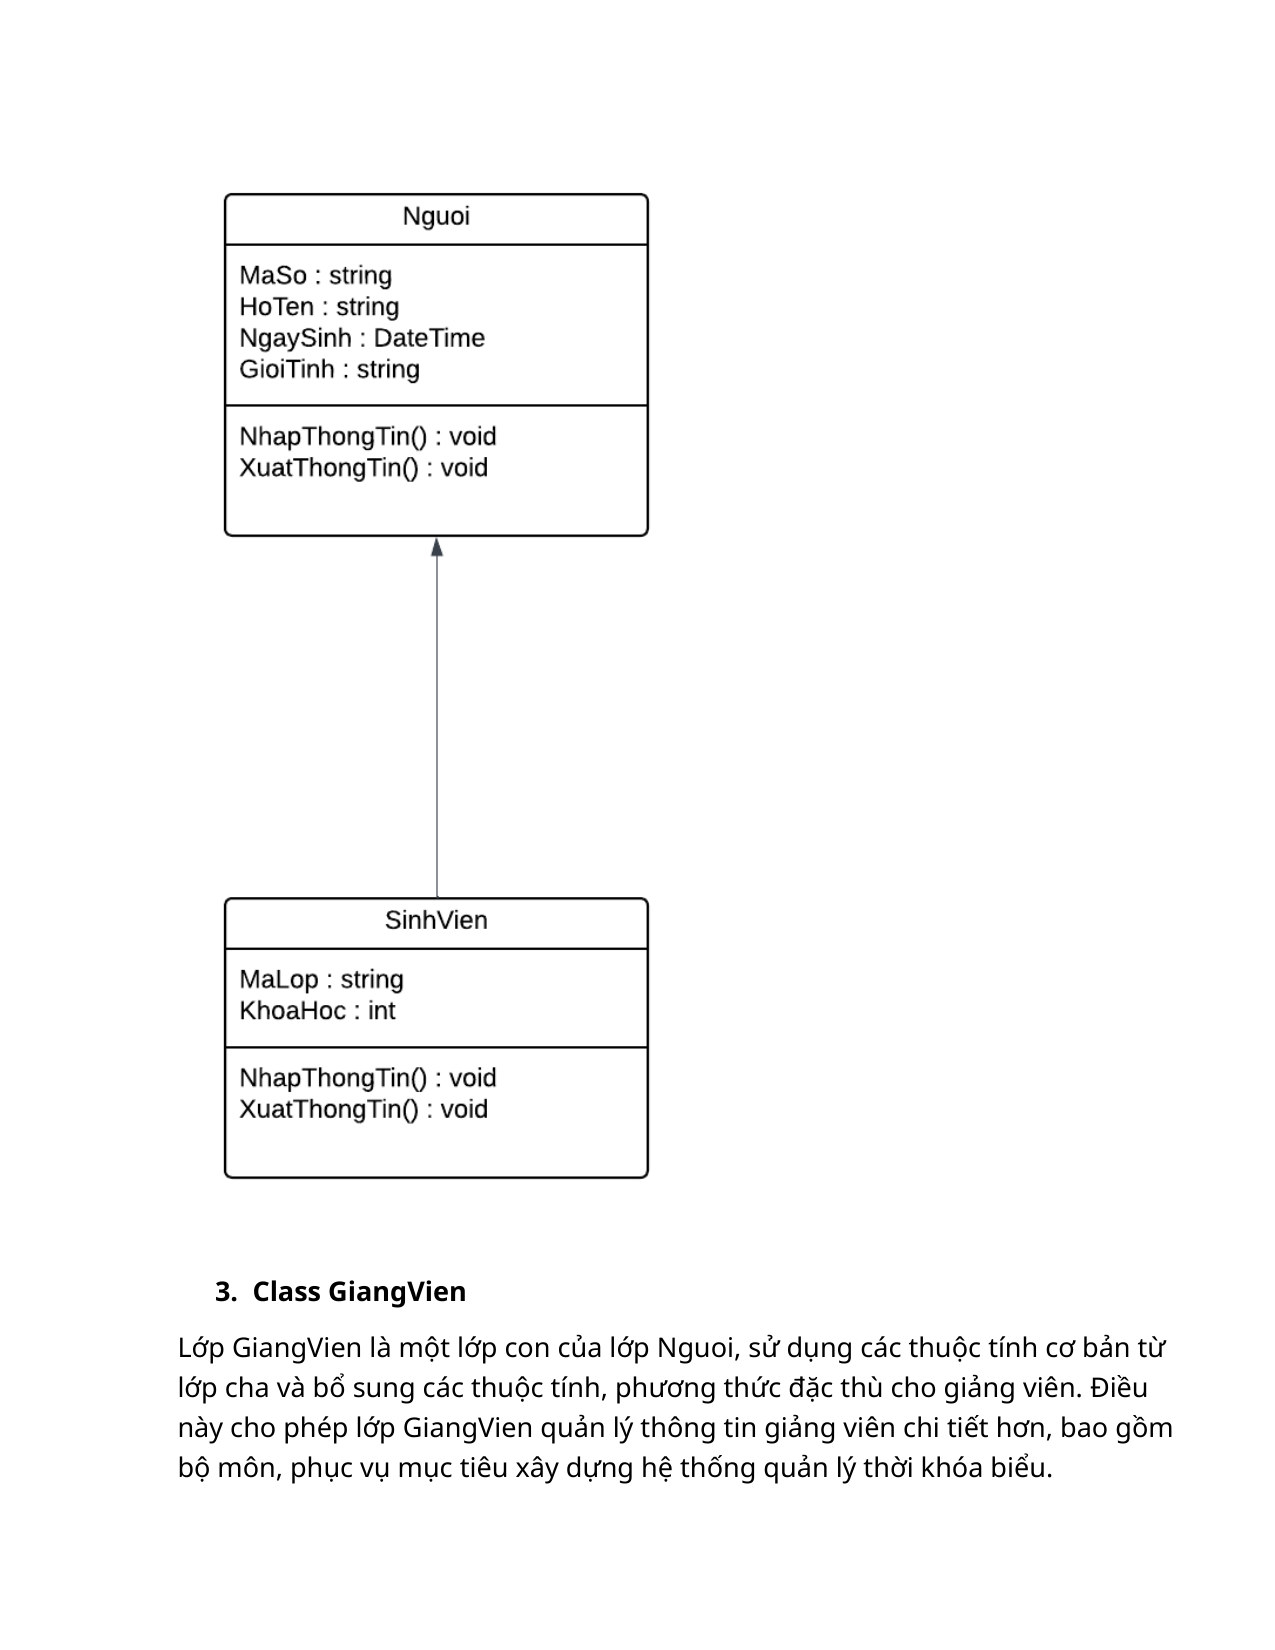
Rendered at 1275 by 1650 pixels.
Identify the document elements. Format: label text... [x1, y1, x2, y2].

text Lớp GiangVien là một lớp con của lớp Nguoi, sử dụng các thuộc tính cơ bản từ lớp cha và bổ sung các thuộc tính, phương thức đặc thù cho giảng viên. Điều này cho phép lớp GiangVien quản lý thông tin giảng viên chi tiết hơn, bao gồm bộ môn, phục vụ mục tiêu xây dựng hệ thống quản lý thời khóa biểu. [177, 1329, 1186, 1485]
picture [177, 118, 696, 1254]
list Class GiangVien [215, 1272, 1186, 1309]
